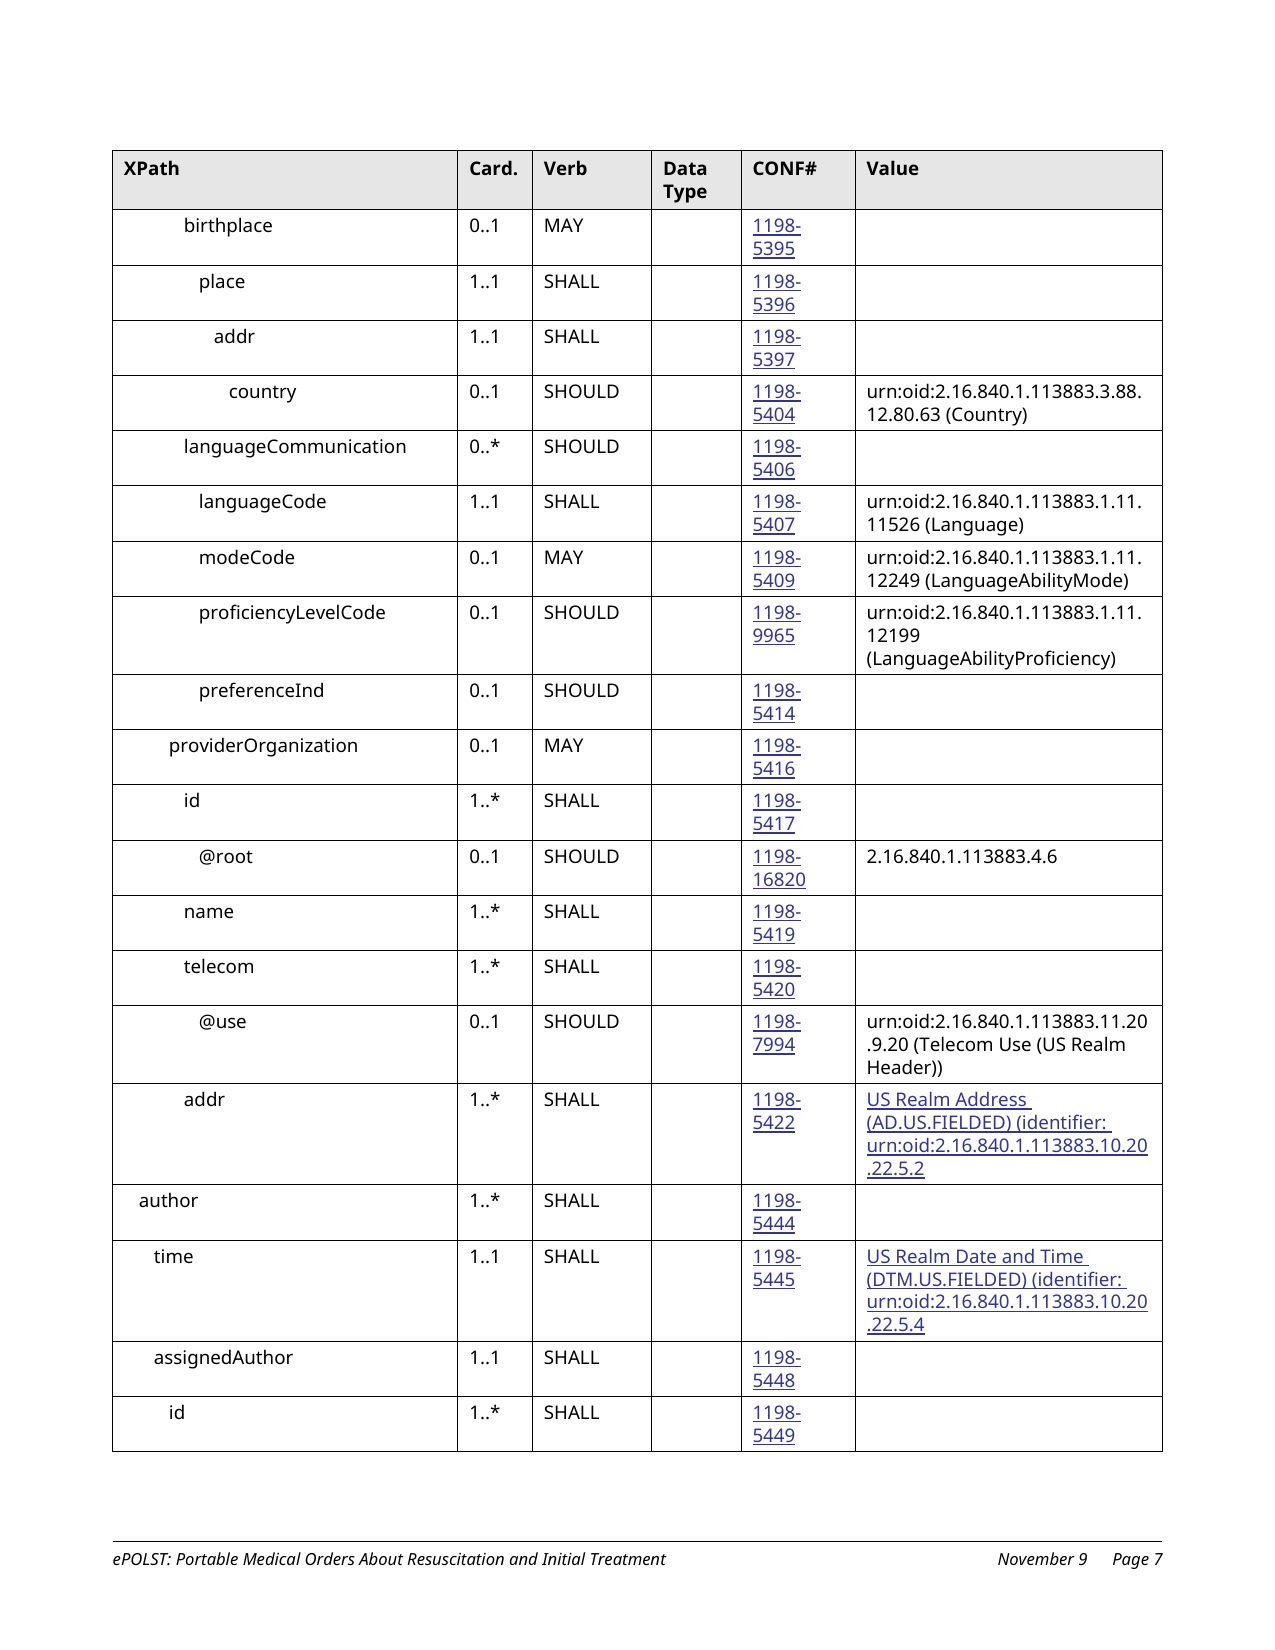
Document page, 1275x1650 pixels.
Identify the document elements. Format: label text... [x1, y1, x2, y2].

table_cell addr [113, 321, 457, 375]
table_header Value [856, 151, 1162, 209]
table_cell [652, 1185, 741, 1239]
table_cell [856, 1342, 1162, 1396]
table_cell modeCode [113, 542, 457, 596]
table_cell 0..1 [458, 210, 532, 264]
table_cell US Realm Address (AD.US.FIELDED) (identifier: urn:oid:2.16.840.1.113883.10.20.22.5.2 [856, 1084, 1162, 1184]
table_header Data Type [652, 151, 741, 209]
table_cell country [113, 376, 457, 430]
table_cell SHOULD [533, 431, 651, 485]
table_cell 1..1 [458, 486, 532, 541]
table_cell 0..1 [458, 542, 532, 596]
table_cell SHALL [533, 785, 651, 839]
table_cell 1198-5419 [742, 896, 855, 950]
table_cell 1..* [458, 1185, 532, 1239]
table_cell [652, 321, 741, 375]
table_header XPath [113, 151, 457, 209]
table_cell preferenceInd [113, 675, 457, 729]
table_cell SHALL [533, 896, 651, 950]
table_cell providerOrganization [113, 730, 457, 784]
table_cell 1..* [458, 1084, 532, 1184]
table_cell [652, 597, 741, 674]
table_cell urn:oid:2.16.840.1.113883.3.88.12.80.63 (Country) [856, 376, 1162, 430]
table_cell US Realm Date and Time (DTM.US.FIELDED) (identifier: urn:oid:2.16.840.1.113883.10.20.22.5.4 [856, 1241, 1162, 1341]
table_cell languageCode [113, 486, 457, 541]
table_cell 1..1 [458, 1342, 532, 1396]
table_cell 1198-5407 [742, 486, 855, 541]
table_cell SHOULD [533, 1006, 651, 1083]
table_cell SHALL [533, 486, 651, 541]
table_cell 1198-5420 [742, 951, 855, 1005]
table_cell telecom [113, 951, 457, 1005]
table_cell 1..1 [458, 266, 532, 320]
table_cell time [113, 1241, 457, 1341]
table_cell SHALL [533, 1397, 651, 1451]
table_cell [856, 951, 1162, 1005]
table_cell id [113, 785, 457, 839]
table_cell 1198-5449 [742, 1397, 855, 1451]
table_cell 0..1 [458, 1006, 532, 1083]
table_cell 1198-5417 [742, 785, 855, 839]
table_cell SHALL [533, 266, 651, 320]
table_cell [652, 951, 741, 1005]
table_cell 0..1 [458, 730, 532, 784]
table_cell [652, 210, 741, 264]
table_cell 0..* [458, 431, 532, 485]
table_cell addr [113, 1084, 457, 1184]
table_cell [652, 1084, 741, 1184]
table_cell 1..1 [458, 321, 532, 375]
table_cell [652, 841, 741, 895]
table_cell id [113, 1397, 457, 1451]
table_cell [856, 896, 1162, 950]
table_cell author [113, 1185, 457, 1239]
table_header Verb [533, 151, 651, 209]
table_cell 1198-5409 [742, 542, 855, 596]
table_cell [856, 266, 1162, 320]
table_cell @root [113, 841, 457, 895]
table_cell [652, 266, 741, 320]
table_cell MAY [533, 210, 651, 264]
table_cell 1..* [458, 951, 532, 1005]
table_header CONF# [742, 151, 855, 209]
table_cell 1198-5404 [742, 376, 855, 430]
table_cell SHALL [533, 951, 651, 1005]
table_cell [652, 431, 741, 485]
table_cell birthplace [113, 210, 457, 264]
table_cell 1198-5395 [742, 210, 855, 264]
table_cell SHOULD [533, 376, 651, 430]
table_cell assignedAuthor [113, 1342, 457, 1396]
table_cell 1198-5397 [742, 321, 855, 375]
table_cell languageCommunication [113, 431, 457, 485]
table_cell 1198-16820 [742, 841, 855, 895]
table_cell 1198-9965 [742, 597, 855, 674]
table_cell [856, 1185, 1162, 1239]
table_cell proficiencyLevelCode [113, 597, 457, 674]
table_cell [652, 896, 741, 950]
table_cell 1198-5444 [742, 1185, 855, 1239]
table_cell [652, 1342, 741, 1396]
table_cell [856, 210, 1162, 264]
table_cell 0..1 [458, 597, 532, 674]
table_cell place [113, 266, 457, 320]
table_cell [652, 675, 741, 729]
table_cell [652, 785, 741, 839]
table_cell [652, 1241, 741, 1341]
table_cell SHOULD [533, 841, 651, 895]
table_cell [856, 1397, 1162, 1451]
table_cell urn:oid:2.16.840.1.113883.11.20.9.20 (Telecom Use (US Realm Header)) [856, 1006, 1162, 1083]
table_cell SHOULD [533, 597, 651, 674]
table_cell 0..1 [458, 376, 532, 430]
table_cell @use [113, 1006, 457, 1083]
table_cell 1..* [458, 1397, 532, 1451]
table_cell 1198-5422 [742, 1084, 855, 1184]
table_cell [856, 730, 1162, 784]
table_cell SHALL [533, 1241, 651, 1341]
table_cell SHALL [533, 1342, 651, 1396]
table_cell [652, 376, 741, 430]
table_cell [652, 542, 741, 596]
table_cell SHALL [533, 321, 651, 375]
table_cell 2.16.840.1.113883.4.6 [856, 841, 1162, 895]
table_cell SHALL [533, 1185, 651, 1239]
table_cell MAY [533, 542, 651, 596]
table_cell 1..* [458, 785, 532, 839]
table_cell SHOULD [533, 675, 651, 729]
table_cell name [113, 896, 457, 950]
table_cell [856, 431, 1162, 485]
table_cell [856, 321, 1162, 375]
table_cell urn:oid:2.16.840.1.113883.1.11.11526 (Language) [856, 486, 1162, 541]
table_cell 1198-5416 [742, 730, 855, 784]
table_header Card. [458, 151, 532, 209]
table_cell SHALL [533, 1084, 651, 1184]
table_cell 0..1 [458, 675, 532, 729]
table_cell 1..1 [458, 1241, 532, 1341]
table_cell [652, 1006, 741, 1083]
table_cell 1198-5448 [742, 1342, 855, 1396]
table_cell 0..1 [458, 841, 532, 895]
table_cell urn:oid:2.16.840.1.113883.1.11.12249 (LanguageAbilityMode) [856, 542, 1162, 596]
table_cell [652, 730, 741, 784]
table_cell MAY [533, 730, 651, 784]
table_cell [856, 675, 1162, 729]
table_cell 1..* [458, 896, 532, 950]
table_cell [652, 486, 741, 541]
table_cell 1198-5396 [742, 266, 855, 320]
table_cell urn:oid:2.16.840.1.113883.1.11.12199 (LanguageAbilityProficiency) [856, 597, 1162, 674]
table_cell 1198-5406 [742, 431, 855, 485]
table_cell 1198-7994 [742, 1006, 855, 1083]
table_cell 1198-5414 [742, 675, 855, 729]
table_cell 1198-5445 [742, 1241, 855, 1341]
table_cell [856, 785, 1162, 839]
table_cell [652, 1397, 741, 1451]
